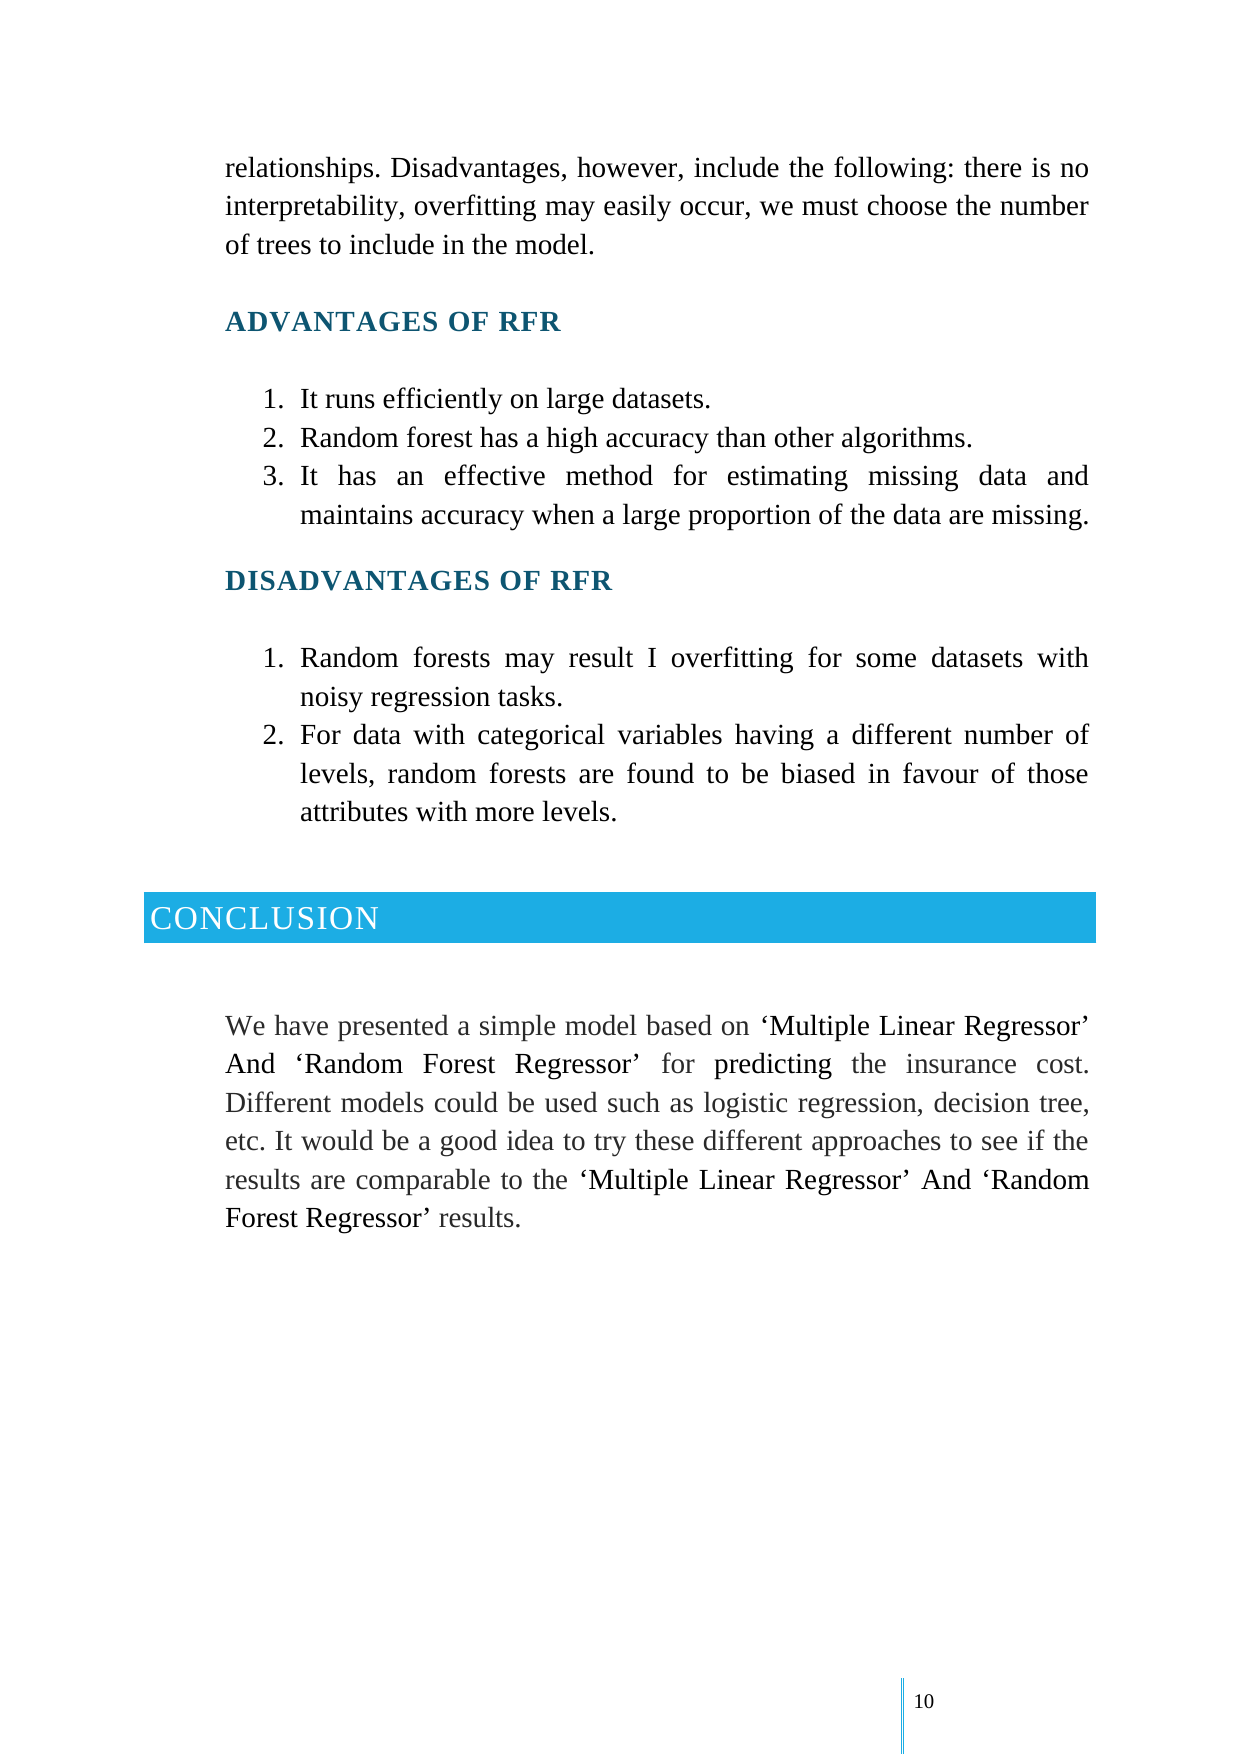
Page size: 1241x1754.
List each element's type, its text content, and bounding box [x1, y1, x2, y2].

list For data with categorical variables having a different number of levels, random forests are found to be biased in favour of those attributes with more levels. [262, 717, 1090, 828]
list ADVANTAGES OF RFR [225, 304, 1090, 338]
list We have presented a simple model based on ‘Multiple Linear Regressor’ And ‘Random Forest Regressor’ for predicting the insurance cost. Different models could be used such as logistic regression, decision tree, etc. It would be a good idea to try these different approaches to see if the results are comparable to the ‘Multiple Linear Regressor’ And ‘Random Forest Regressor’ results. [225, 1008, 1090, 1085]
list It runs efficiently on large datasets. [262, 381, 1090, 415]
list Random forest has a high accuracy than other algorithms. [262, 420, 1090, 453]
list We have presented a simple model based on ‘Multiple Linear Regressor’ And ‘Random Forest Regressor’ for predicting the insurance cost. Different models could be used such as logistic regression, decision tree, etc. It would be a good idea to try these different approaches to see if the results are comparable to the ‘Multiple Linear Regressor’ And ‘Random Forest Regressor’ results. [225, 1157, 1090, 1234]
list DISADVANTAGES OF RFR [225, 563, 1090, 597]
subtitle CONCLUSION [150, 899, 1090, 937]
list Random forests may result I overfitting for some datasets with noisy regression tasks. [262, 640, 1090, 712]
list It has an effective method for estimating missing data and maintains accuracy when a large proportion of the data are missing. [262, 458, 1090, 530]
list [225, 150, 1090, 261]
